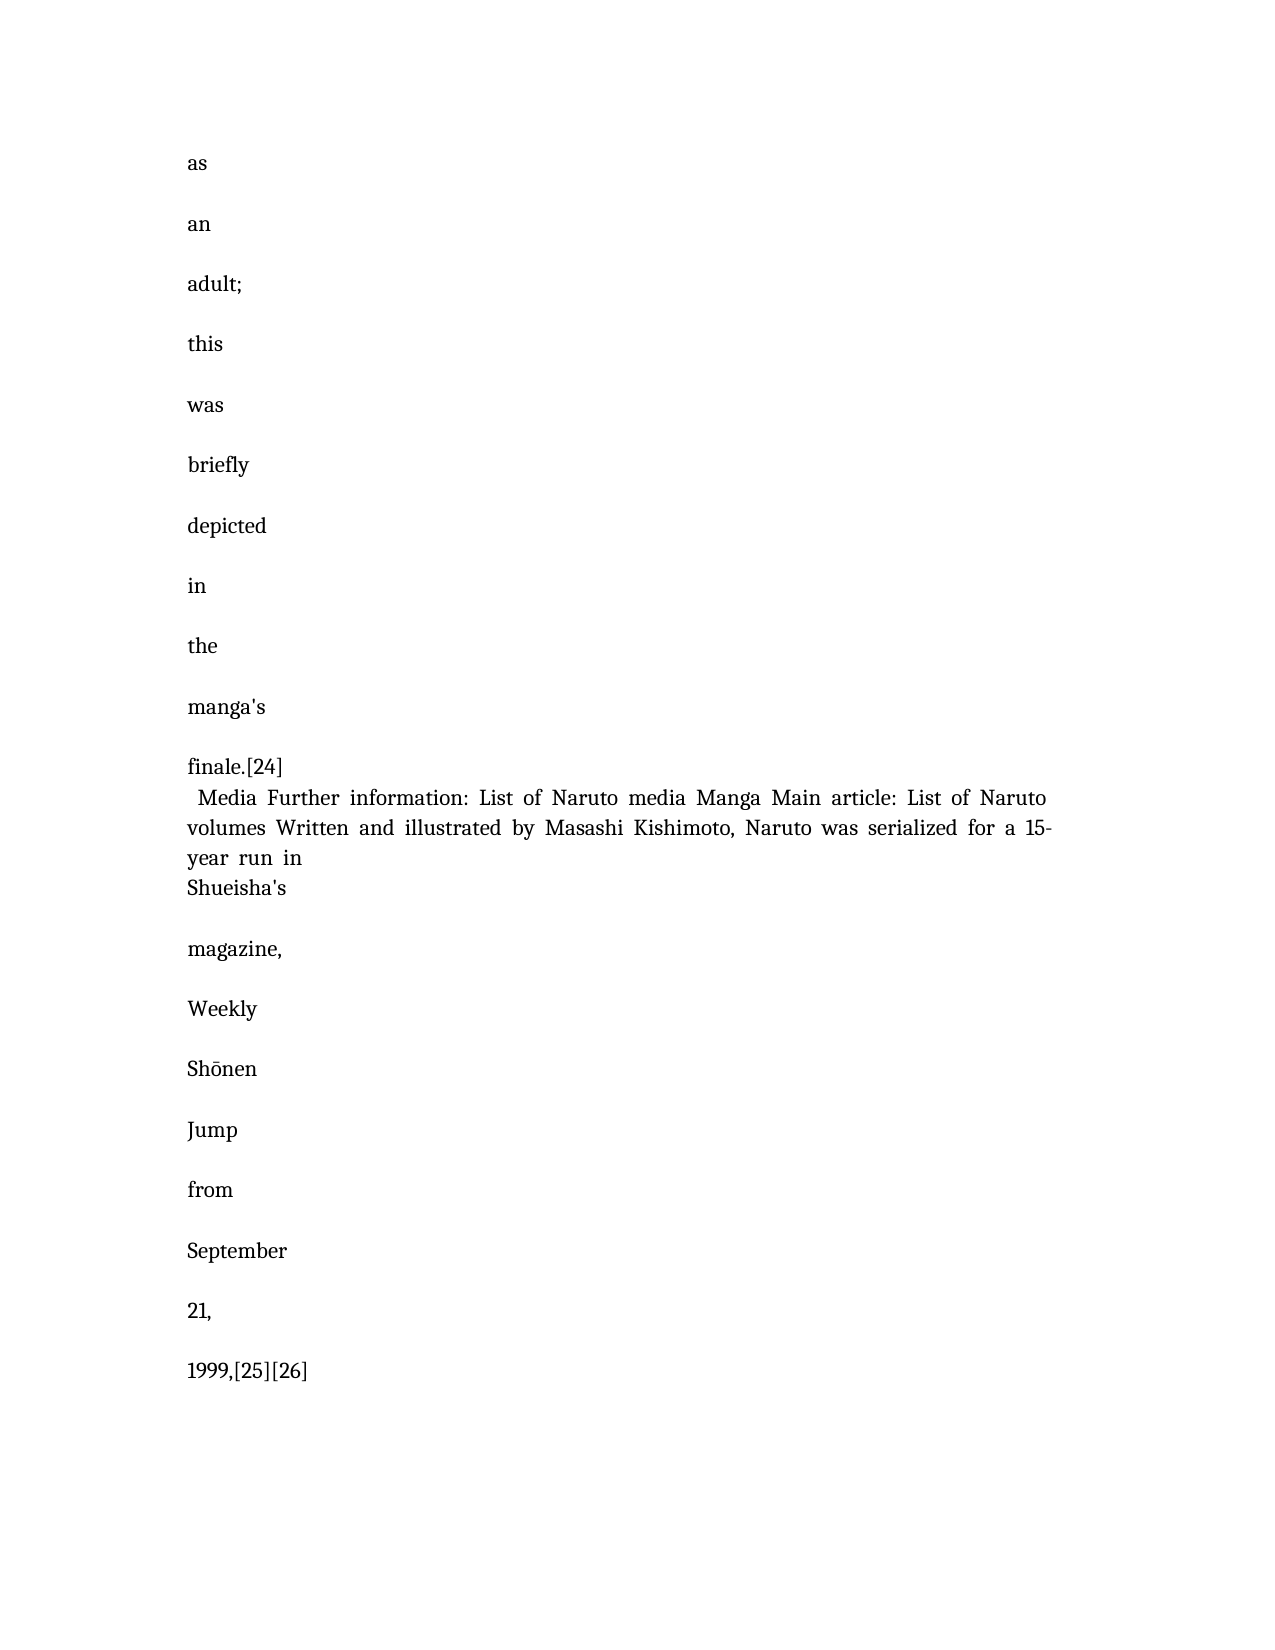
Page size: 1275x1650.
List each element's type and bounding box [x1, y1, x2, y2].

text [187, 150, 1087, 1385]
